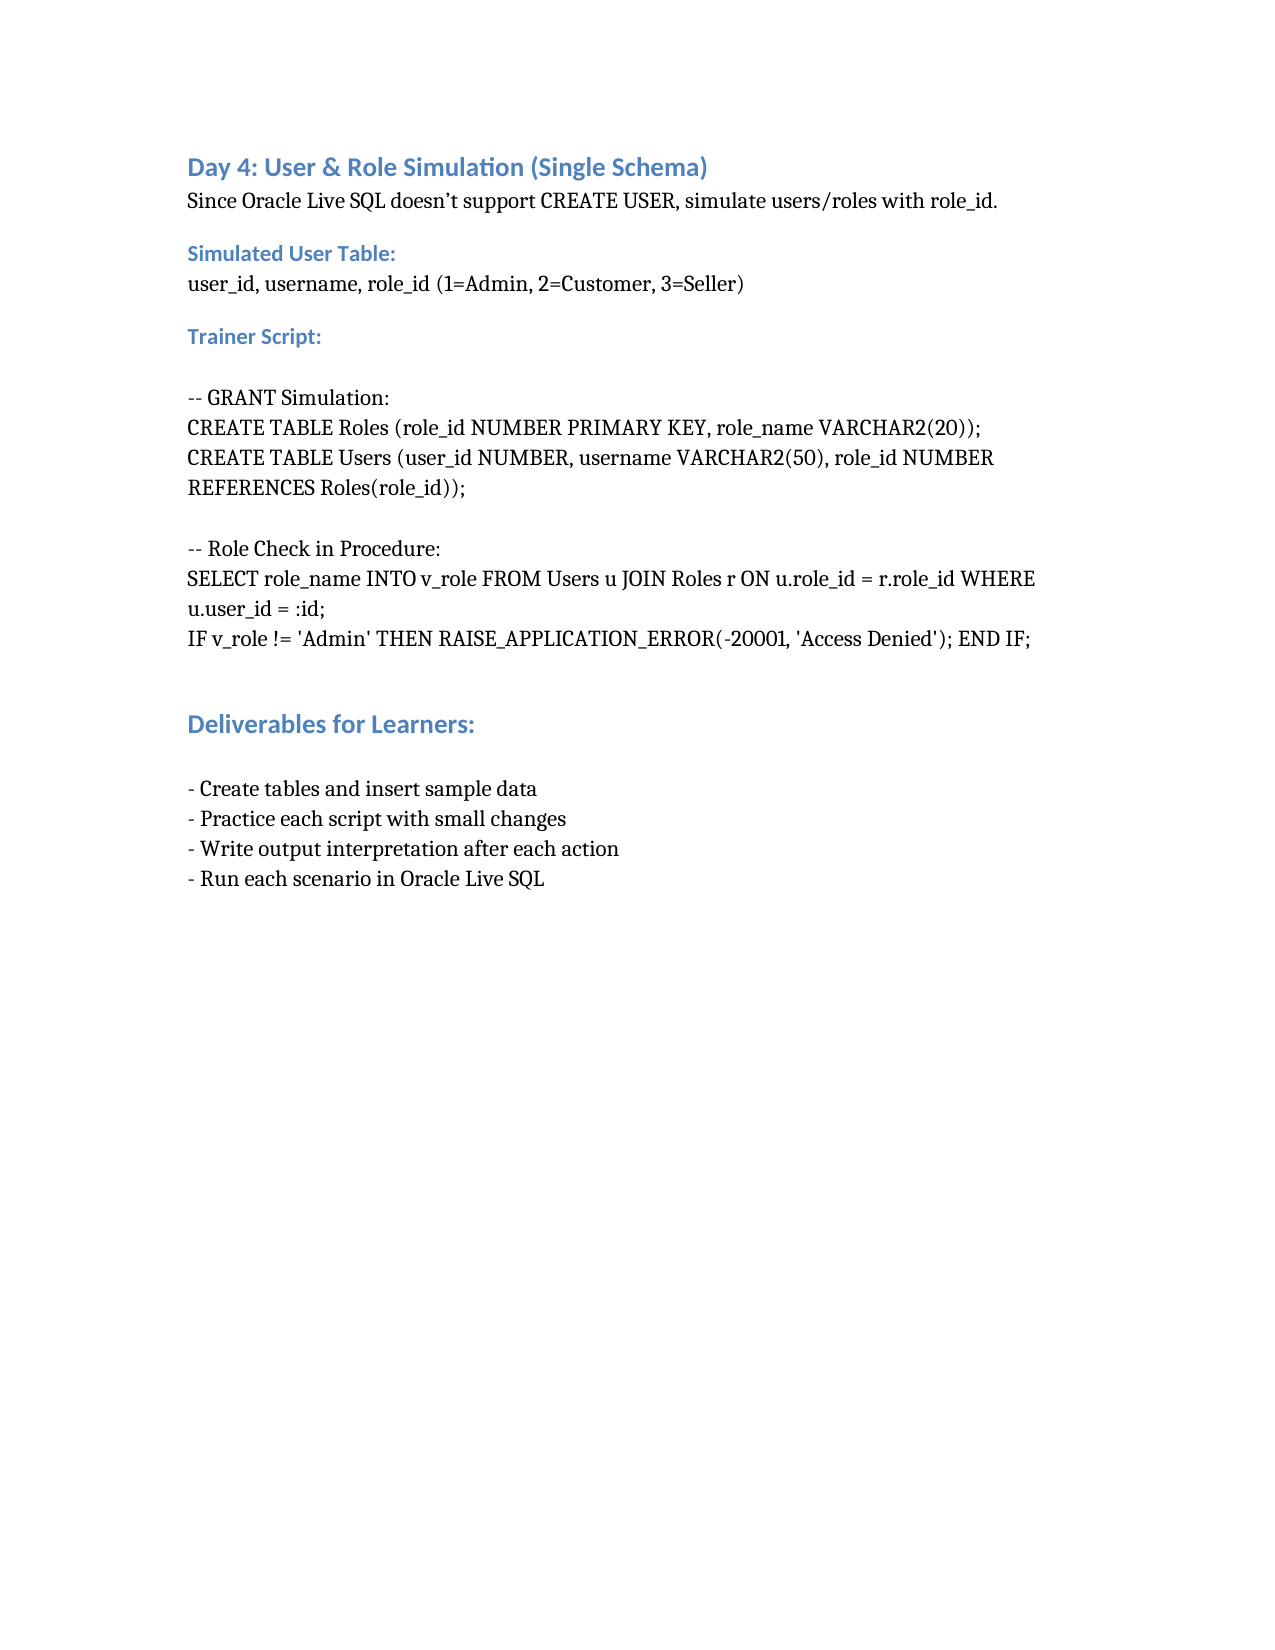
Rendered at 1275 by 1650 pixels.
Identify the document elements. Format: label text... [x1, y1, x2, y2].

subtitle Trainer Script: [187, 322, 1087, 350]
subtitle Deliverables for Learners: [187, 707, 1087, 741]
text user_id, username, role_id (1=Admin, 2=Customer, 3=Seller) [187, 271, 1087, 297]
text Since Oracle Live SQL doesn’t support CREATE USER, simulate users/roles with role_id. [187, 188, 1087, 214]
text - Create tables and insert sample data - Practice each script with small changes - Write output interpretation after each action - Run each scenario in Oracle Live SQL [187, 745, 1087, 923]
subtitle Simulated User Table: [187, 239, 1087, 267]
text -- GRANT Simulation: CREATE TABLE Roles (role_id NUMBER PRIMARY KEY, role_name VARCHAR2(20)); CREATE TABLE Users (user_id NUMBER, username VARCHAR2(50), role_id NUMBER REFERENCES Roles(role_id)); -- Role Check in Procedure: SELECT role_name INTO v_role FROM Users u JOIN Roles r ON u.role_id = r.role_id WHERE u.user_id = :id; IF v_role != 'Admin' THEN RAISE_APPLICATION_ERROR(-20001, 'Access Denied'); END IF; [187, 354, 1087, 683]
subtitle Day 4: User & Role Simulation (Single Schema) [187, 150, 1087, 183]
